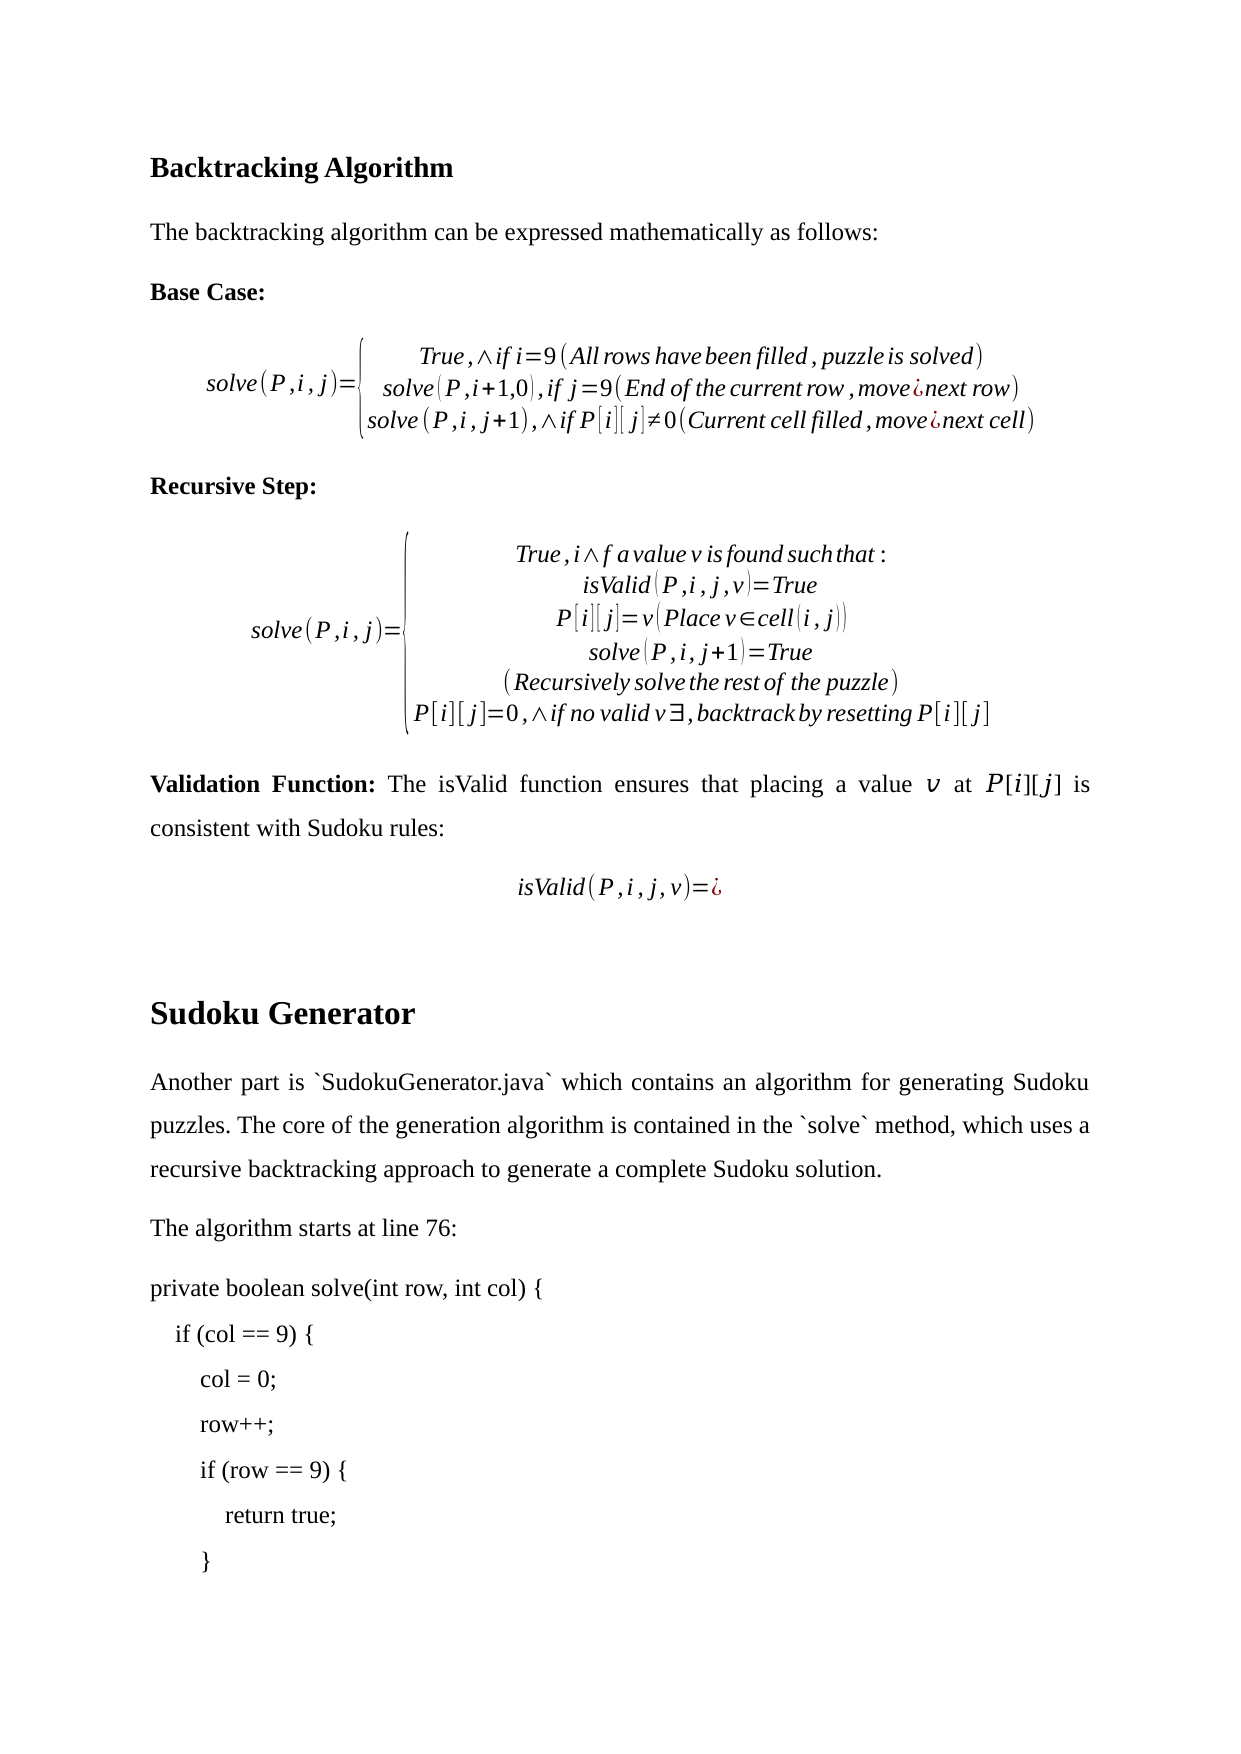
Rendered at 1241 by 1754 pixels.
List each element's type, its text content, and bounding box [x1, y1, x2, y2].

text Recursive Step: [150, 471, 1090, 500]
text row++; [150, 1409, 1090, 1438]
text Validation Function: The isValid function ensures that placing a value 𝑣 at 𝑃[𝑖][𝑗] is consistent with Sudoku rules: [150, 768, 1090, 841]
text if (row == 9) { [150, 1455, 1090, 1484]
text Backtracking Algorithm [150, 150, 1090, 183]
text return true; [150, 1500, 1090, 1529]
text The algorithm starts at line 76: [150, 1213, 1090, 1242]
text Another part is `SudokuGenerator.java` which contains an algorithm for generating Sudoku puzzles. The core of the generation algorithm is contained in the `solve` method, which uses a recursive backtracking approach to generate a complete Sudoku solution. [150, 1067, 1090, 1182]
text col = 0; [150, 1364, 1090, 1393]
text The backtracking algorithm can be expressed mathematically as follows: [150, 217, 1090, 246]
text private boolean solve(int row, int col) { [150, 1273, 1090, 1302]
text Base Case: [150, 277, 1090, 306]
text if (col == 9) { [150, 1319, 1090, 1347]
text } [150, 1546, 1090, 1574]
text Sudoku Generator [150, 993, 1090, 1032]
